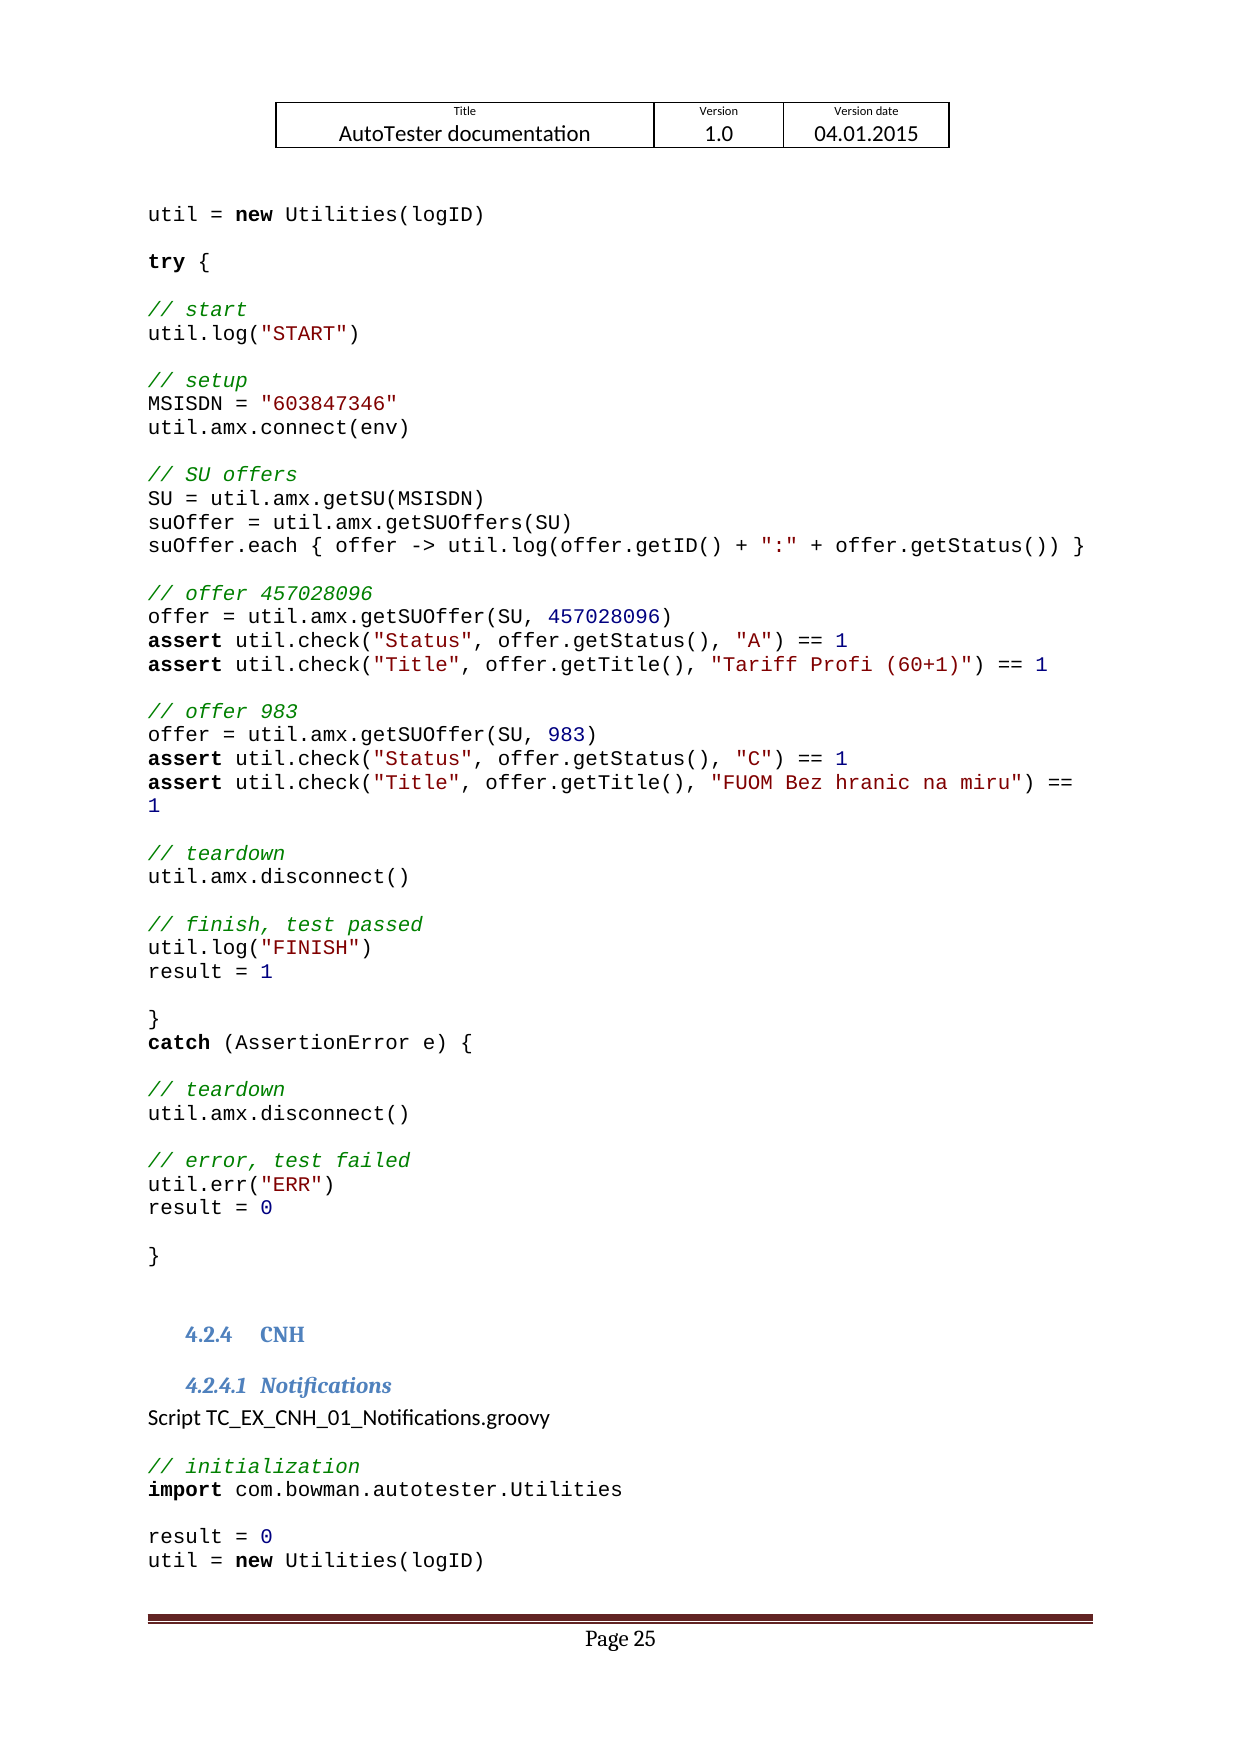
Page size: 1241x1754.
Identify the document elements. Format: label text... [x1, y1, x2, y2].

text // offer 983 [148, 701, 1093, 724]
text result = 1 [148, 961, 1093, 984]
text // teardown [148, 843, 1093, 866]
text } [148, 1008, 1093, 1032]
text // setup [148, 370, 1093, 393]
text // SU offers [148, 464, 1093, 488]
text Script TC_EX_CNH_01_Notifications.groovy [148, 1403, 1093, 1431]
text result = 0 [148, 1527, 1093, 1550]
text util.err("ERR") [148, 1174, 1093, 1197]
text assert util.check("Title", offer.getTitle(), "Tariff Profi (60+1)") == 1 [148, 653, 1093, 677]
text // finish, test passed [148, 914, 1093, 937]
text result = 0 [148, 1197, 1093, 1221]
text MSISDN = "603847346" [148, 393, 1093, 417]
text util = new Utilities(logID) [148, 204, 1093, 228]
subtitle Notifications [185, 1372, 1093, 1399]
text util.log("START") [148, 322, 1093, 346]
text // start [148, 299, 1093, 322]
text assert util.check("Status", offer.getStatus(), "C") == 1 [148, 748, 1093, 772]
text offer = util.amx.getSUOffer(SU, 983) [148, 724, 1093, 748]
text } [148, 1245, 1093, 1268]
text util.amx.connect(env) [148, 417, 1093, 441]
text util.amx.disconnect() [148, 866, 1093, 890]
text SU = util.amx.getSU(MSISDN) [148, 488, 1093, 512]
text suOffer.each { offer -> util.log(offer.getID() + ":" + offer.getStatus()) } [148, 535, 1093, 559]
subtitle CNH [185, 1321, 1093, 1348]
text util.log("FINISH") [148, 937, 1093, 961]
text assert util.check("Status", offer.getStatus(), "A") == 1 [148, 630, 1093, 653]
text // error, test failed [148, 1150, 1093, 1174]
text import com.bowman.autotester.Utilities [148, 1479, 1093, 1503]
text catch (AssertionError e) { [148, 1032, 1093, 1056]
text // teardown [148, 1079, 1093, 1103]
text // initialization [148, 1456, 1093, 1479]
text offer = util.amx.getSUOffer(SU, 457028096) [148, 606, 1093, 630]
text assert util.check("Title", offer.getTitle(), "FUOM Bez hranic na miru") == 1 [148, 772, 1093, 819]
text try { [148, 252, 1093, 275]
text // offer 457028096 [148, 583, 1093, 606]
text util = new Utilities(logID) [148, 1550, 1093, 1574]
text util.amx.disconnect() [148, 1103, 1093, 1126]
text suOffer = util.amx.getSUOffers(SU) [148, 512, 1093, 535]
